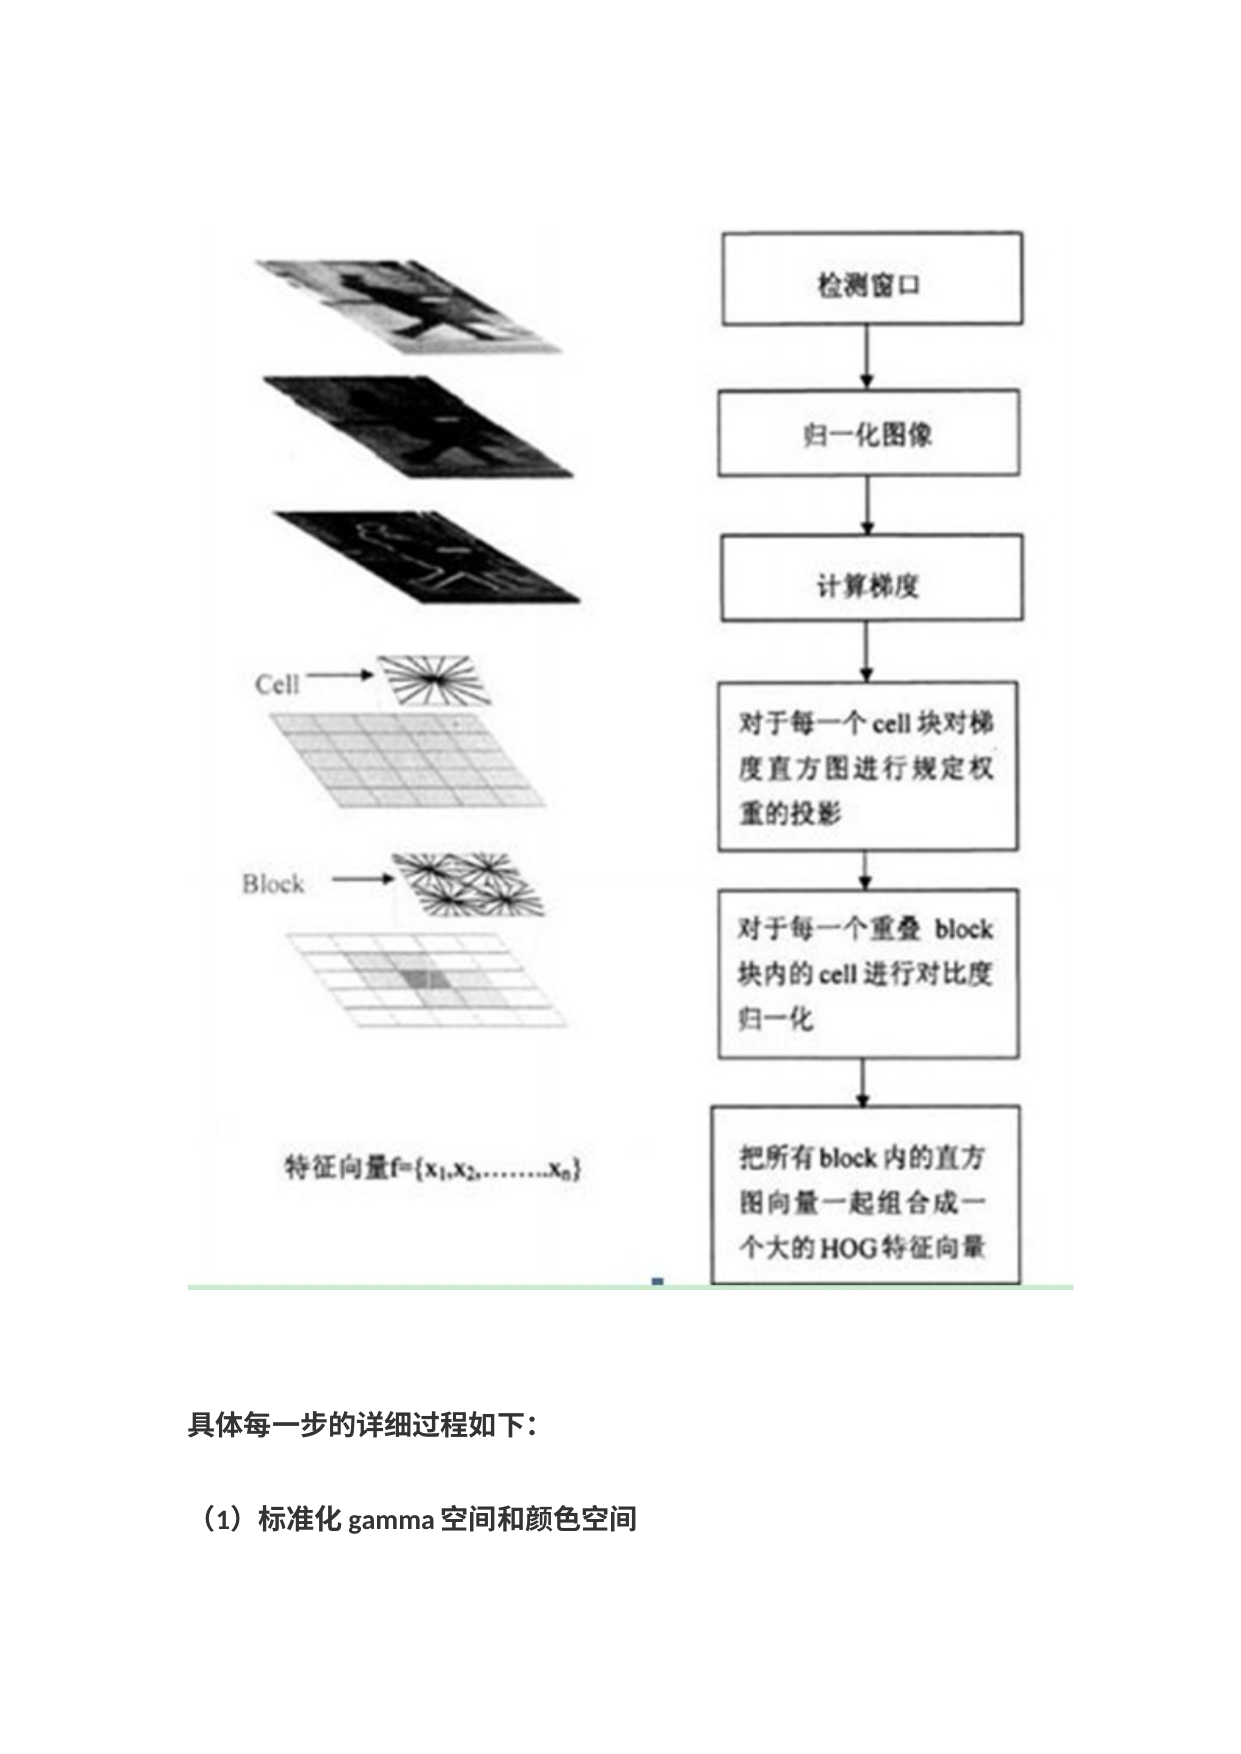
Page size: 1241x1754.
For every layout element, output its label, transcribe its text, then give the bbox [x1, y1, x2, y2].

text 具体每一步的详细过程如下： [187, 1390, 1053, 1455]
text （1）标准化gamma空间和颜色空间 [187, 1484, 1053, 1549]
picture [187, 227, 1074, 1290]
